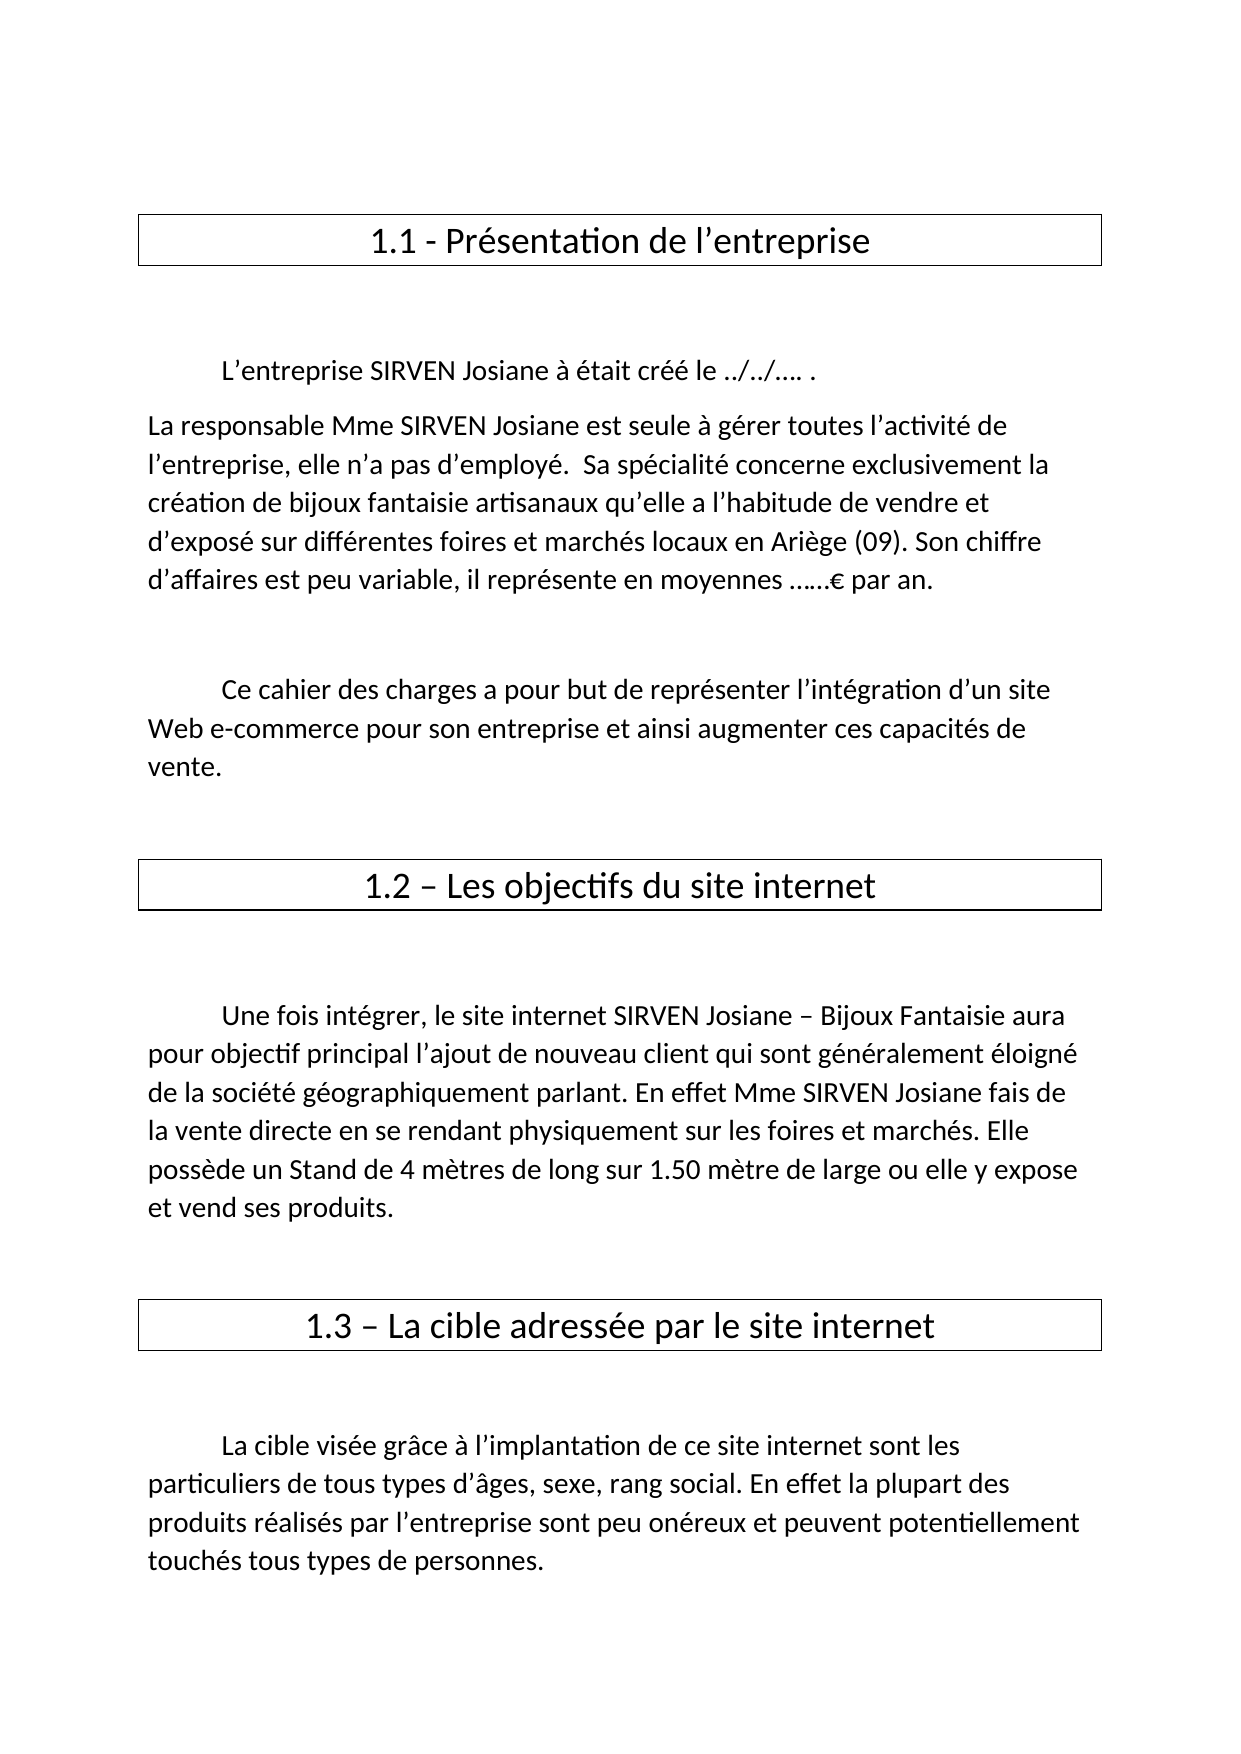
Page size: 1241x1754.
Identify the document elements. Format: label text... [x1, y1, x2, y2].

text L’entreprise SIRVEN Josiane à était créé le ../../…. . [148, 352, 1093, 388]
text 1.1 - Présentation de l’entreprise [139, 215, 1101, 265]
text Ce cahier des charges a pour but de représenter l’intégration d’un site Web e-commerce pour son entreprise et ainsi augmenter ces capacités de vente. [148, 671, 1093, 784]
text 1.2 – Les objectifs du site internet [139, 860, 1101, 909]
text La cible visée grâce à l’implantation de ce site internet sont les particuliers de tous types d’âges, sexe, rang social. En effet la plupart des produits réalisés par l’entreprise sont peu onéreux et peuvent potentiellement touchés tous types de personnes. [148, 1427, 1093, 1578]
text 1.3 – La cible adressée par le site internet [139, 1300, 1101, 1350]
text La responsable Mme SIRVEN Josiane est seule à gérer toutes l’activité de l’entreprise, elle n’a pas d’employé. Sa spécialité concerne exclusivement la création de bijoux fantaisie artisanaux qu’elle a l’habitude de vendre et d’exposé sur différentes foires et marchés locaux en Ariège (09). Son chiffre d’affaires est peu variable, il représente en moyennes ……€ par an. [148, 407, 1093, 597]
text Une fois intégrer, le site internet SIRVEN Josiane – Bijoux Fantaisie aura pour objectif principal l’ajout de nouveau client qui sont généralement éloigné de la société géographiquement parlant. En effet Mme SIRVEN Josiane fais de la vente directe en se rendant physiquement sur les foires et marchés. Elle possède un Stand de 4 mètres de long sur 1.50 mètre de large ou elle y expose et vend ses produits. [148, 997, 1093, 1225]
